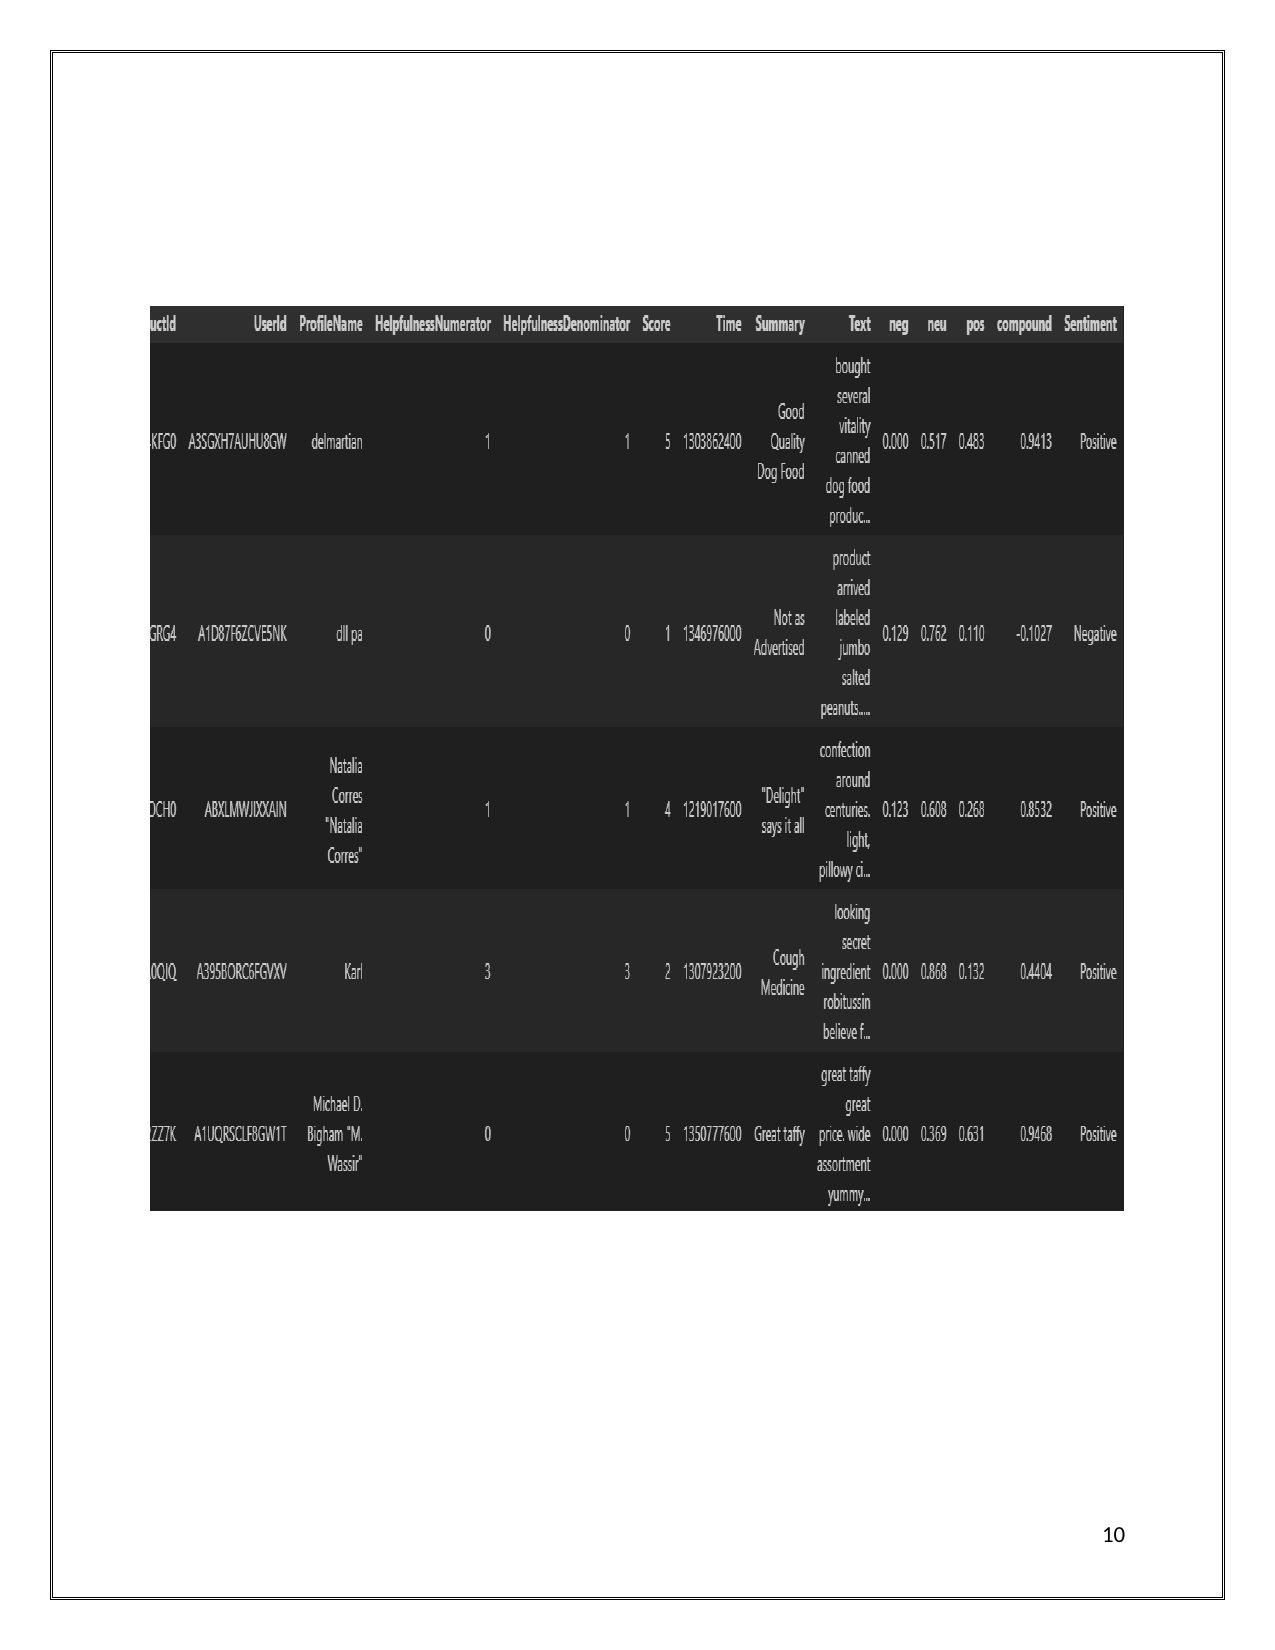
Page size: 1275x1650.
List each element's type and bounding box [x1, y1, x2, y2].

picture [150, 306, 1124, 1211]
